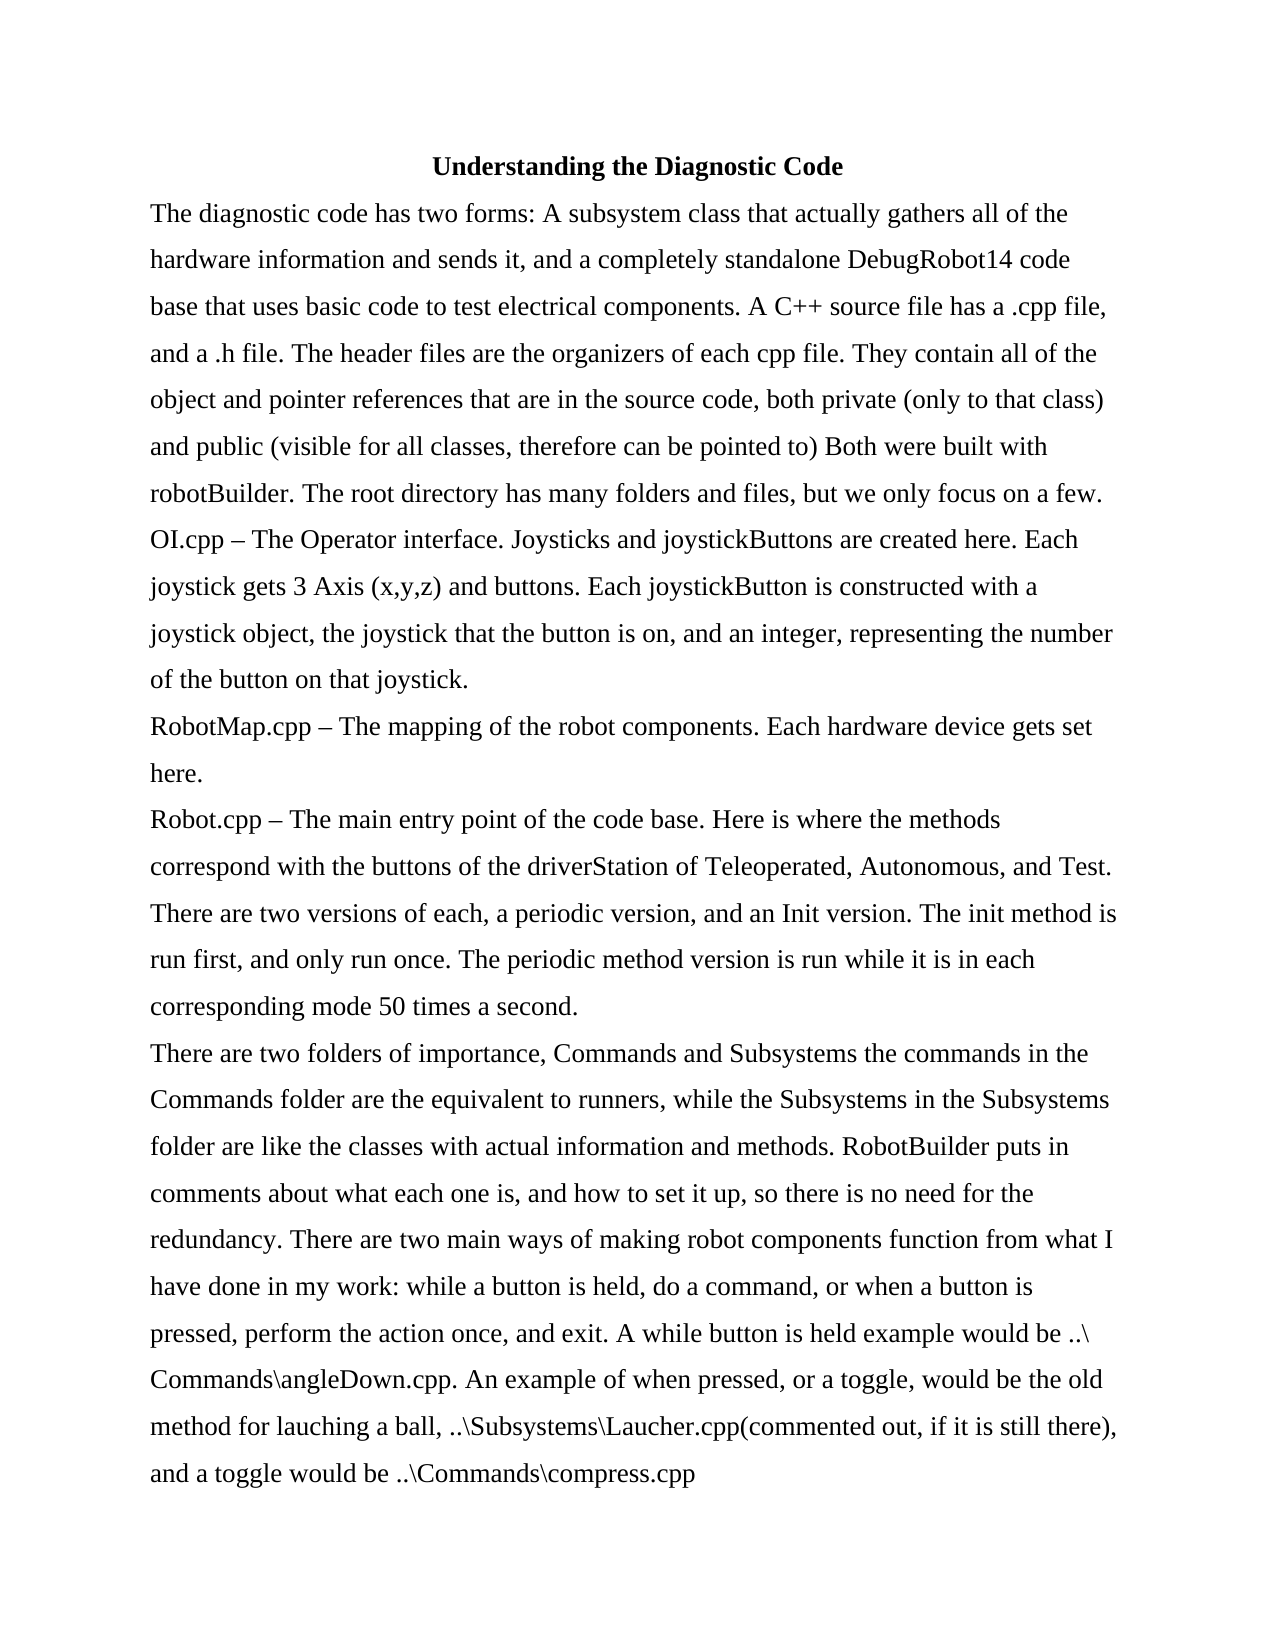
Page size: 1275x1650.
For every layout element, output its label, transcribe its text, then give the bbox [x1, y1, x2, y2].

text Robot.cpp – The main entry point of the code base. Here is where the methods correspond with the buttons of the driverStation of Teleoperated, Autonomous, and Test. There are two versions of each, a periodic version, and an Init version. The init method is run first, and only run once. The periodic method version is run while it is in each corresponding mode 50 times a second. [150, 803, 1125, 1021]
text Understanding the Diagnostic Code [150, 150, 1125, 181]
text There are two folders of importance, Commands and Subsystems the commands in the Commands folder are the equivalent to runners, while the Subsystems in the Subsystems folder are like the classes with actual information and methods. RobotBuilder puts in comments about what each one is, and how to set it up, so there is no need for the redundancy. There are two main ways of making robot components function from what I have done in my work: while a button is held, do a command, or when a button is pressed, perform the action once, and exit. A while button is held example would be ..\Commands\angleDown.cpp. An example of when pressed, or a toggle, would be the old method for lauching a ball, ..\Subsystems\Laucher.cpp(commented out, if it is still there), and a toggle would be ..\Commands\compress.cpp [150, 1037, 1125, 1488]
text RobotMap.cpp – The mapping of the robot components. Each hardware device gets set here. [150, 710, 1125, 788]
text OI.cpp – The Operator interface. Joysticks and joystickButtons are created here. Each joystick gets 3 Axis (x,y,z) and buttons. Each joystickButton is constructed with a joystick object, the joystick that the button is on, and an integer, representing the number of the button on that joystick. [150, 523, 1125, 694]
text The diagnostic code has two forms: A subsystem class that actually gathers all of the hardware information and sends it, and a completely standalone DebugRobot14 code base that uses basic code to test electrical components. A C++ source file has a .cpp file, and a .h file. The header files are the organizers of each cpp file. They contain all of the object and pointer references that are in the source code, both private (only to that class) and public (visible for all classes, therefore can be pointed to) Both were built with robotBuilder. The root directory has many folders and files, but we only focus on a few. [150, 197, 1125, 508]
